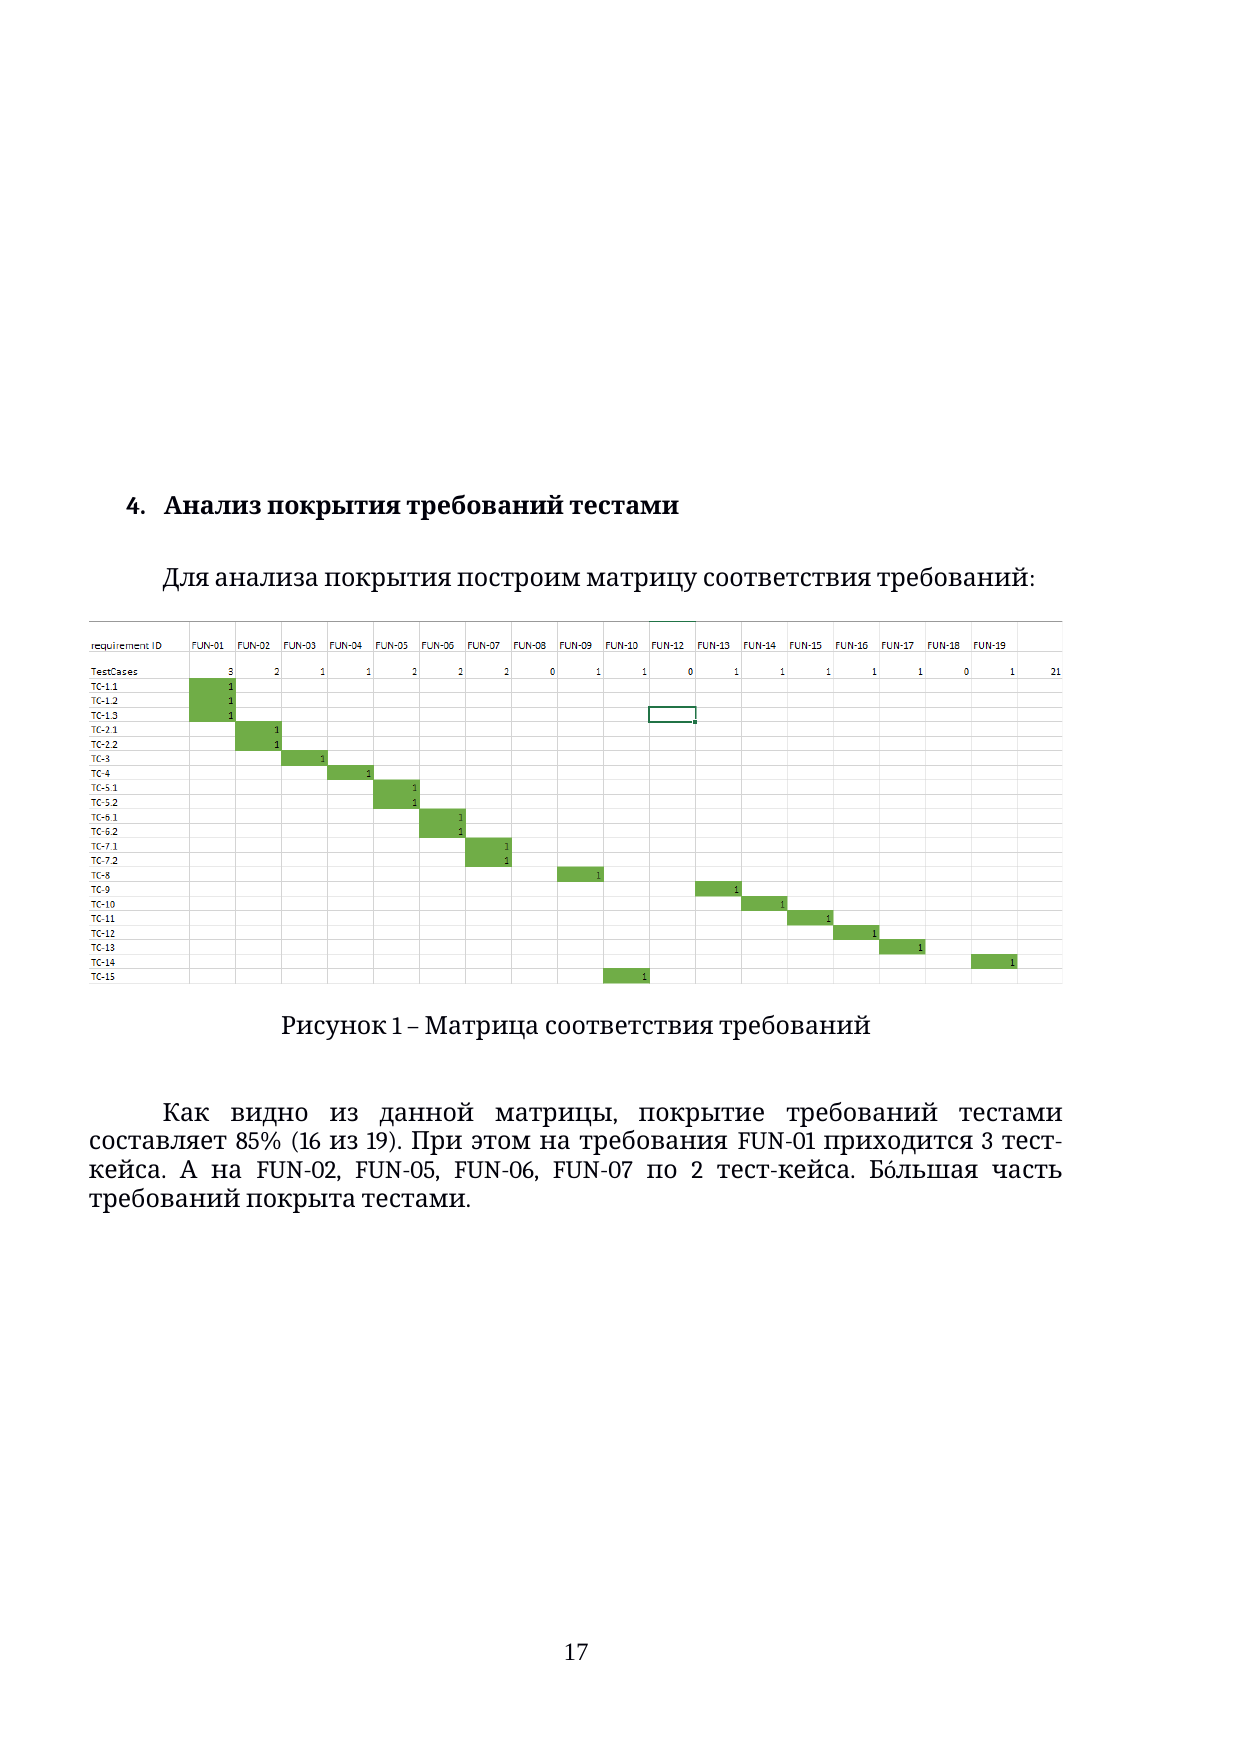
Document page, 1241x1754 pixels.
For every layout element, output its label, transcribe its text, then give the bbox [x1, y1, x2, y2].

text Как видно из данной матрицы, покрытие требований тестами составляет 85% (16 из 19). При этом на требования FUN-01 приходится 3 тест-кейса. А на FUN-02, FUN-05, FUN-06, FUN-07 по 2 тест-кейса. Бóльшая часть требований покрыта тестами. [89, 1098, 1063, 1213]
list Анализ покрытия требований тестами [126, 492, 1063, 521]
picture [89, 621, 1063, 984]
text Рисунок 1 – Матрица соответствия требований [89, 1012, 1063, 1041]
text Для анализа покрытия построим матрицу соответствия требований: [162, 564, 1063, 592]
